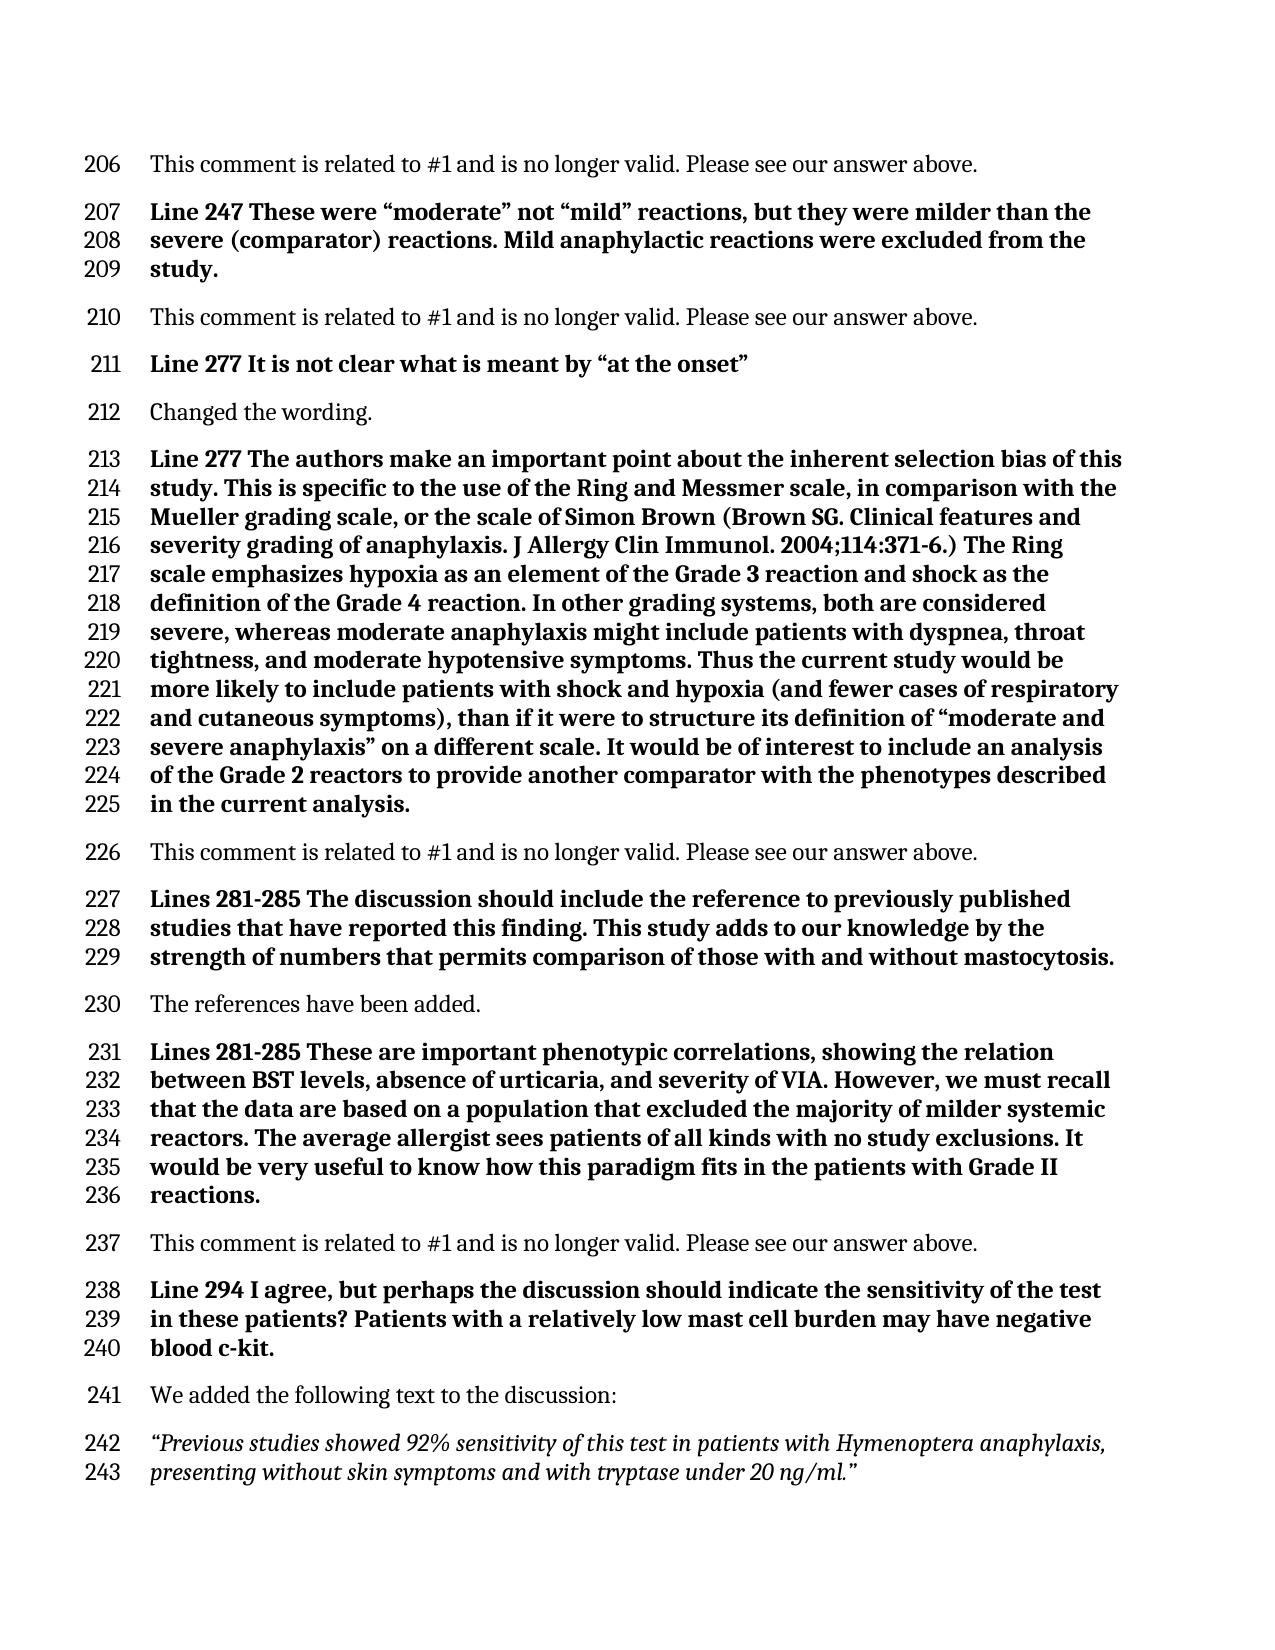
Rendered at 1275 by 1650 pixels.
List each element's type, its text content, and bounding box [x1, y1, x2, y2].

text The references have been added. [150, 990, 1125, 1019]
text This comment is related to #1 and is no longer valid. Please see our answer above. [150, 837, 1125, 866]
text Line 294 I agree, but perhaps the discussion should indicate the sensitivity of the test in these patients? Patients with a relatively low mast cell burden may have negative blood c-kit. [150, 1276, 1125, 1362]
text Changed the wording. [150, 397, 1125, 426]
text This comment is related to #1 and is no longer valid. Please see our answer above. [150, 150, 1125, 179]
text We added the following text to the discussion: [150, 1381, 1125, 1410]
text This comment is related to #1 and is no longer valid. Please see our answer above. [150, 302, 1125, 331]
text Lines 281-285 These are important phenotypic correlations, showing the relation between BST levels, absence of urticaria, and severity of VIA. However, we must recall that the data are based on a population that excluded the majority of milder systemic reactors. The average allergist sees patients of all kinds with no study exclusions. It would be very useful to know how this paradigm fits in the patients with Grade II reactions. [150, 1037, 1125, 1210]
text Line 277 The authors make an important point about the inherent selection bias of this study. This is specific to the use of the Ring and Messmer scale, in comparison with the Mueller grading scale, or the scale of Simon Brown (Brown SG. Clinical features and severity grading of anaphylaxis. J Allergy Clin Immunol. 2004;114:371-6.) The Ring scale emphasizes hypoxia as an element of the Grade 3 reaction and shock as the definition of the Grade 4 reaction. In other grading systems, both are considered severe, whereas moderate anaphylaxis might include patients with dyspnea, throat tightness, and moderate hypotensive symptoms. Thus the current study would be more likely to include patients with shock and hypoxia (and fewer cases of respiratory and cutaneous symptoms), than if it were to structure its definition of “moderate and severe anaphylaxis” on a different scale. It would be of interest to include an analysis of the Grade 2 reactors to provide another comparator with the phenotypes described in the current analysis. [150, 445, 1125, 819]
text Line 277 It is not clear what is meant by “at the onset” [150, 350, 1125, 379]
text “Previous studies showed 92% sensitivity of this test in patients with Hymenoptera anaphylaxis, presenting without skin symptoms and with tryptase under 20 ng/ml.” [150, 1429, 1125, 1486]
text This comment is related to #1 and is no longer valid. Please see our answer above. [150, 1229, 1125, 1257]
text Line 247 These were “moderate” not “mild” reactions, but they were milder than the severe (comparator) reactions. Mild anaphylactic reactions were excluded from the study. [150, 197, 1125, 284]
text Lines 281-285 The discussion should include the reference to previously published studies that have reported this finding. This study adds to our knowledge by the strength of numbers that permits comparison of those with and without mastocytosis. [150, 885, 1125, 971]
